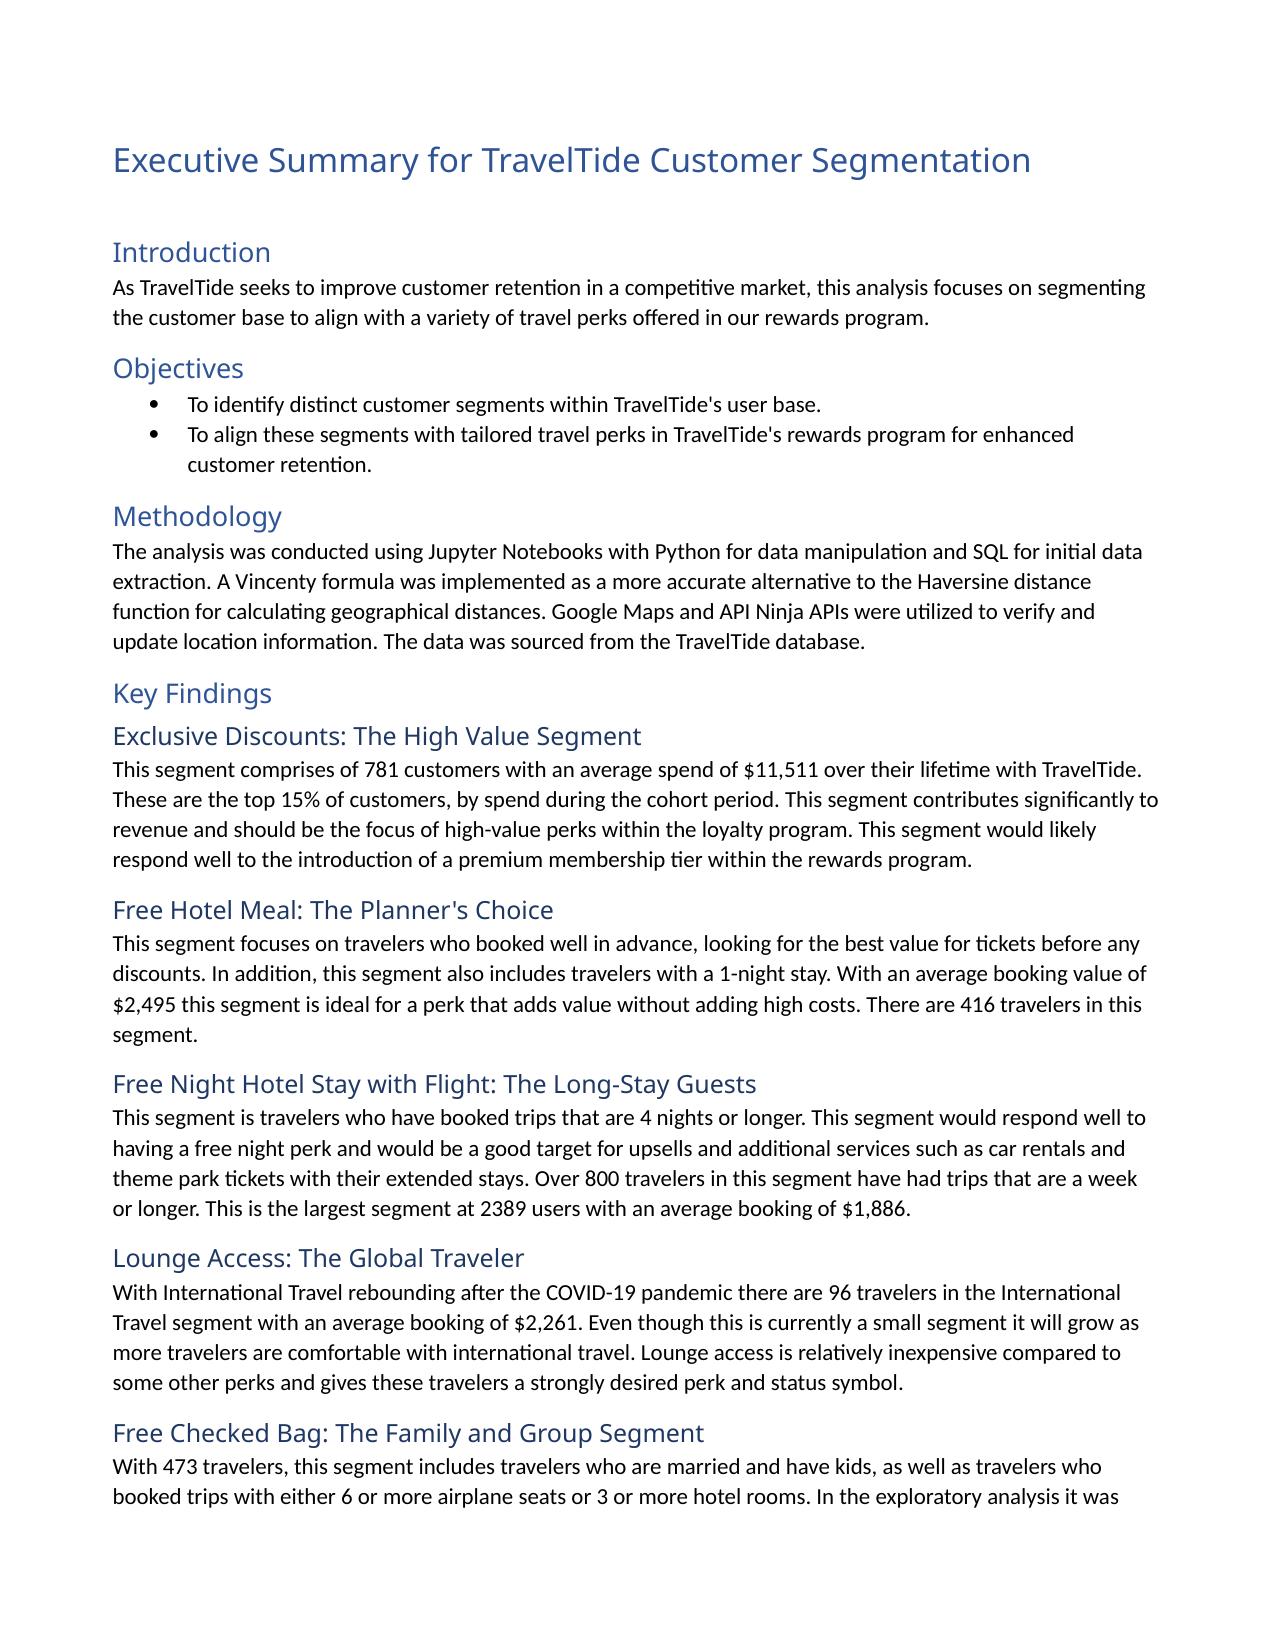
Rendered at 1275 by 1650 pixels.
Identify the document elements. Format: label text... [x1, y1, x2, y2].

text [112, 1452, 1163, 1510]
list To identify distinct customer segments within TravelTide's user base. [150, 390, 1163, 418]
subtitle Free Checked Bag: The Family and Group Segment [112, 1415, 1163, 1449]
subtitle Lounge Access: The Global Traveler [112, 1241, 1163, 1275]
subtitle Key Findings [112, 674, 1163, 711]
list To align these segments with tailored travel perks in TravelTide's rewards program for enhanced customer retention. [150, 420, 1163, 478]
text This segment comprises of 781 customers with an average spend of $11,511 over their lifetime with TravelTide. These are the top 15% of customers, by spend during the cohort period. This segment contributes significantly to revenue and should be the focus of high-value perks within the loyalty program. This segment would likely respond well to the introduction of a premium membership tier within the rewards program. [112, 755, 1163, 874]
subtitle Objectives [112, 350, 1163, 387]
text This segment is travelers who have booked trips that are 4 nights or longer. This segment would respond well to having a free night perk and would be a good target for upsells and additional services such as car rentals and theme park tickets with their extended stays. Over 800 travelers in this segment have had trips that are a week or longer. This is the largest segment at 2389 users with an average booking of $1,886. [112, 1103, 1163, 1222]
subtitle Introduction [112, 233, 1163, 270]
text As TravelTide seeks to improve customer retention in a competitive market, this analysis focuses on segmenting the customer base to align with a variety of travel perks offered in our rewards program. [112, 273, 1163, 331]
text This segment focuses on travelers who booked well in advance, looking for the best value for tickets before any discounts. In addition, this segment also includes travelers with a 1-night stay. With an average booking value of $2,495 this segment is ideal for a perk that adds value without adding high costs. There are 416 travelers in this segment. [112, 929, 1163, 1048]
subtitle Executive Summary for TravelTide Customer Segmentation [112, 137, 1163, 183]
subtitle Free Hotel Meal: The Planner's Choice [112, 892, 1163, 927]
subtitle Free Night Hotel Stay with Flight: The Long-Stay Guests [112, 1067, 1163, 1101]
text With International Travel rebounding after the COVID-19 pandemic there are 96 travelers in the International Travel segment with an average booking of $2,261. Even though this is currently a small segment it will grow as more travelers are comfortable with international travel. Lounge access is relatively inexpensive compared to some other perks and gives these travelers a strongly desired perk and status symbol. [112, 1278, 1163, 1396]
text The analysis was conducted using Jupyter Notebooks with Python for data manipulation and SQL for initial data extraction. A Vincenty formula was implemented as a more accurate alternative to the Haversine distance function for calculating geographical distances. Google Maps and API Ninja APIs were utilized to verify and update location information. The data was sourced from the TravelTide database. [112, 537, 1163, 655]
subtitle Exclusive Discounts: The High Value Segment [112, 718, 1163, 752]
subtitle Methodology [112, 497, 1163, 534]
